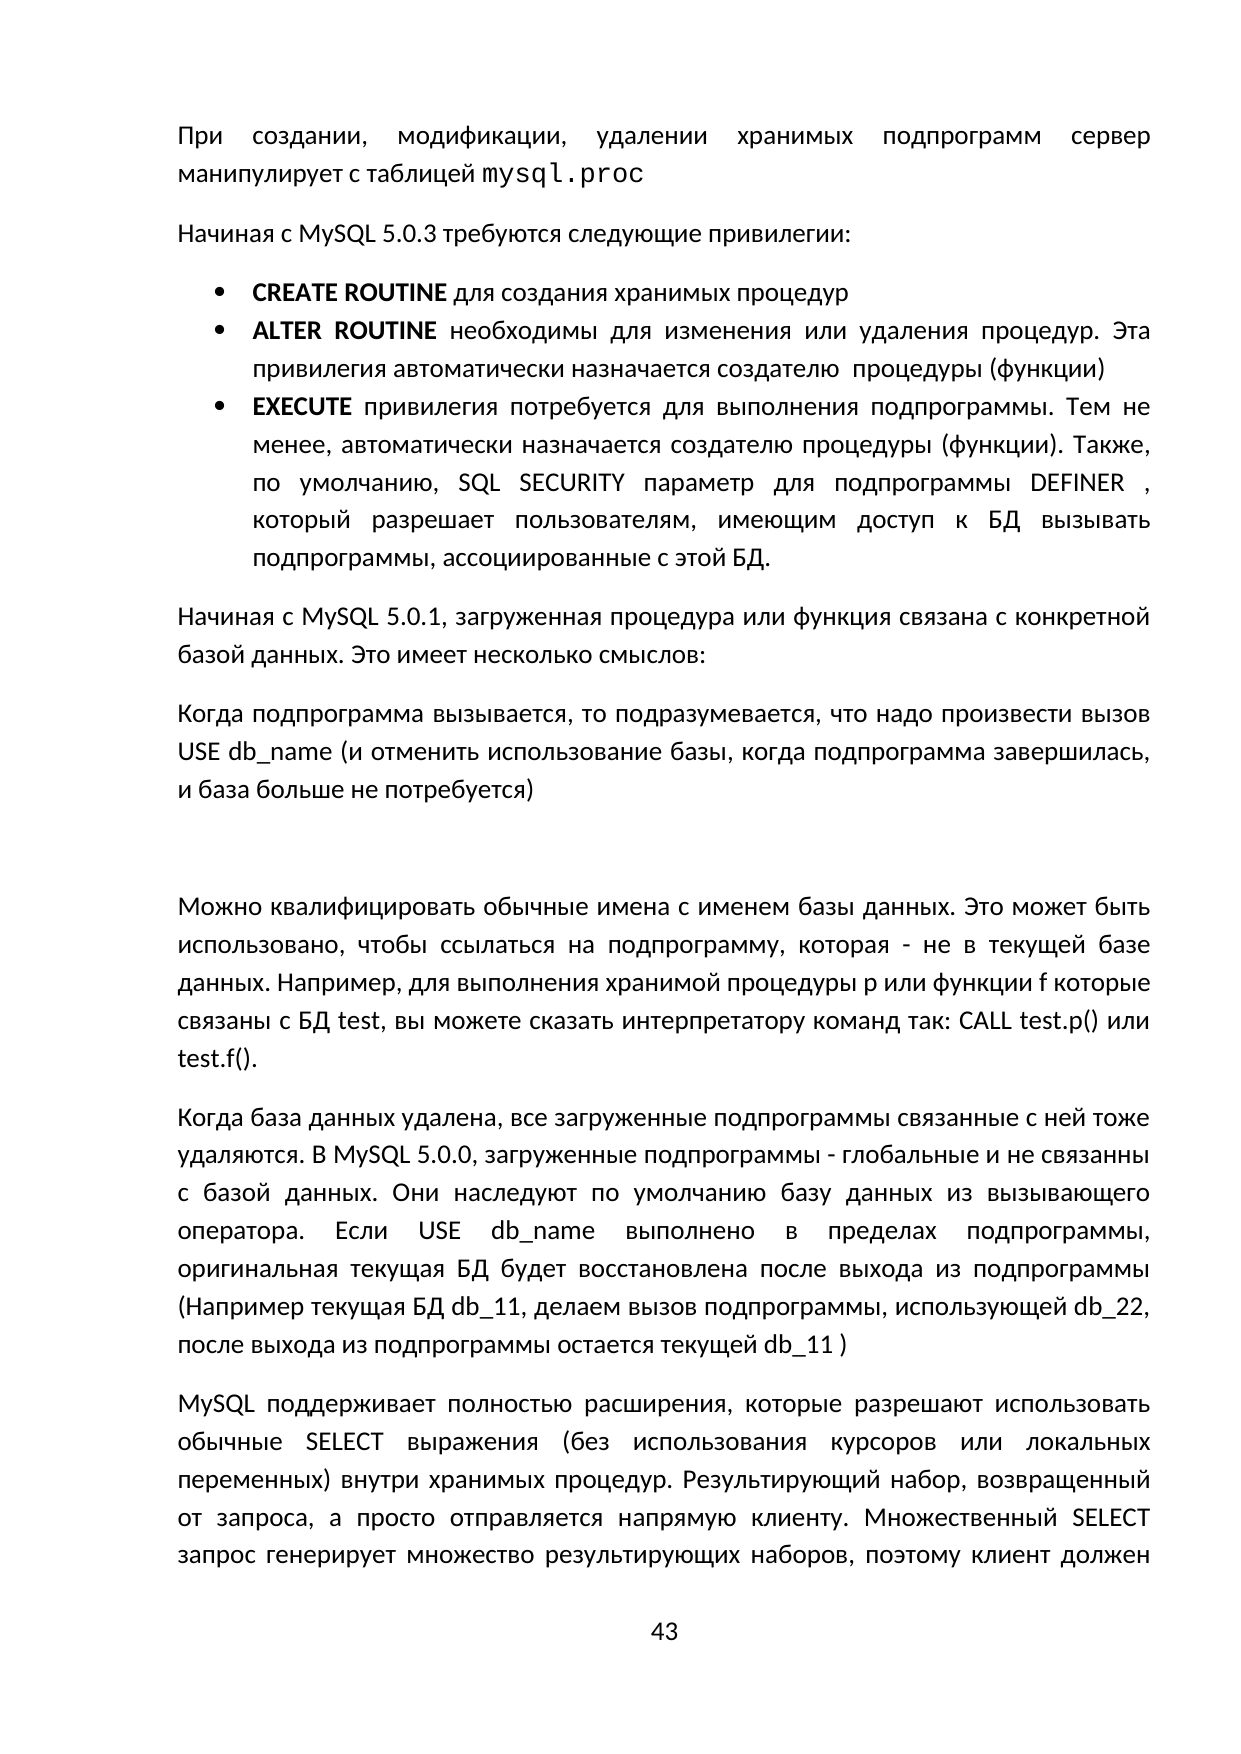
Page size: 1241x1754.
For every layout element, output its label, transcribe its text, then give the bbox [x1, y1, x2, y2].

text Начиная с MySQL 5.0.3 требуются следующие привилегии: [177, 216, 1152, 249]
list CREATE ROUTINE для создания хранимых процедур [215, 275, 1152, 308]
text Когда подпрограмма вызывается, то подразумевается, что надо произвести вызов USE db_name (и отменить использование базы, когда подпрограмма завершилась, и база больше не потребуется) [177, 696, 1152, 805]
text При создании, модификации, удалении хранимых подпрограмм сервер манипулирует с таблицей mysql.proc [177, 118, 1152, 190]
text Когда база данных удалена, все загруженные подпрограммы связанные с ней тоже удаляются. В MySQL 5.0.0, загруженные подпрограммы - глобальные и не связанны с базой данных. Они наследуют по умолчанию базу данных из вызывающего оператора. Если USE db_name выполнено в пределах подпрограммы, оригинальная текущая БД будет восстановлена после выхода из подпрограммы (Например текущая БД db_11, делаем вызов подпрограммы, использующей db_22, после выхода из подпрограммы остается текущей db_11 ) [177, 1100, 1152, 1360]
text Начиная с MySQL 5.0.1, загруженная процедура или функция связана с конкретной базой данных. Это имеет несколько смыслов: [177, 599, 1152, 670]
list ALTER ROUTINE необходимы для изменения или удаления процедур. Эта привилегия автоматически назначается создателю процедуры (функции) [215, 313, 1152, 384]
list EXECUTE привилегия потребуется для выполнения подпрограммы. Тем не менее, автоматически назначается создателю процедуры (функции). Также, по умолчанию, SQL SECURITY параметр для подпрограммы DEFINER , который разрешает пользователям, имеющим доступ к БД вызывать подпрограммы, ассоциированные с этой БД. [215, 389, 1152, 573]
text Можно квалифицировать обычные имена с именем базы данных. Это может быть использовано, чтобы ссылаться на подпрограмму, которая - не в текущей базе данных. Например, для выполнения хранимой процедуры p или функции f которые связаны с БД test, вы можете сказать интерпретатору команд так: CALL test.p() или test.f(). [177, 889, 1152, 1074]
